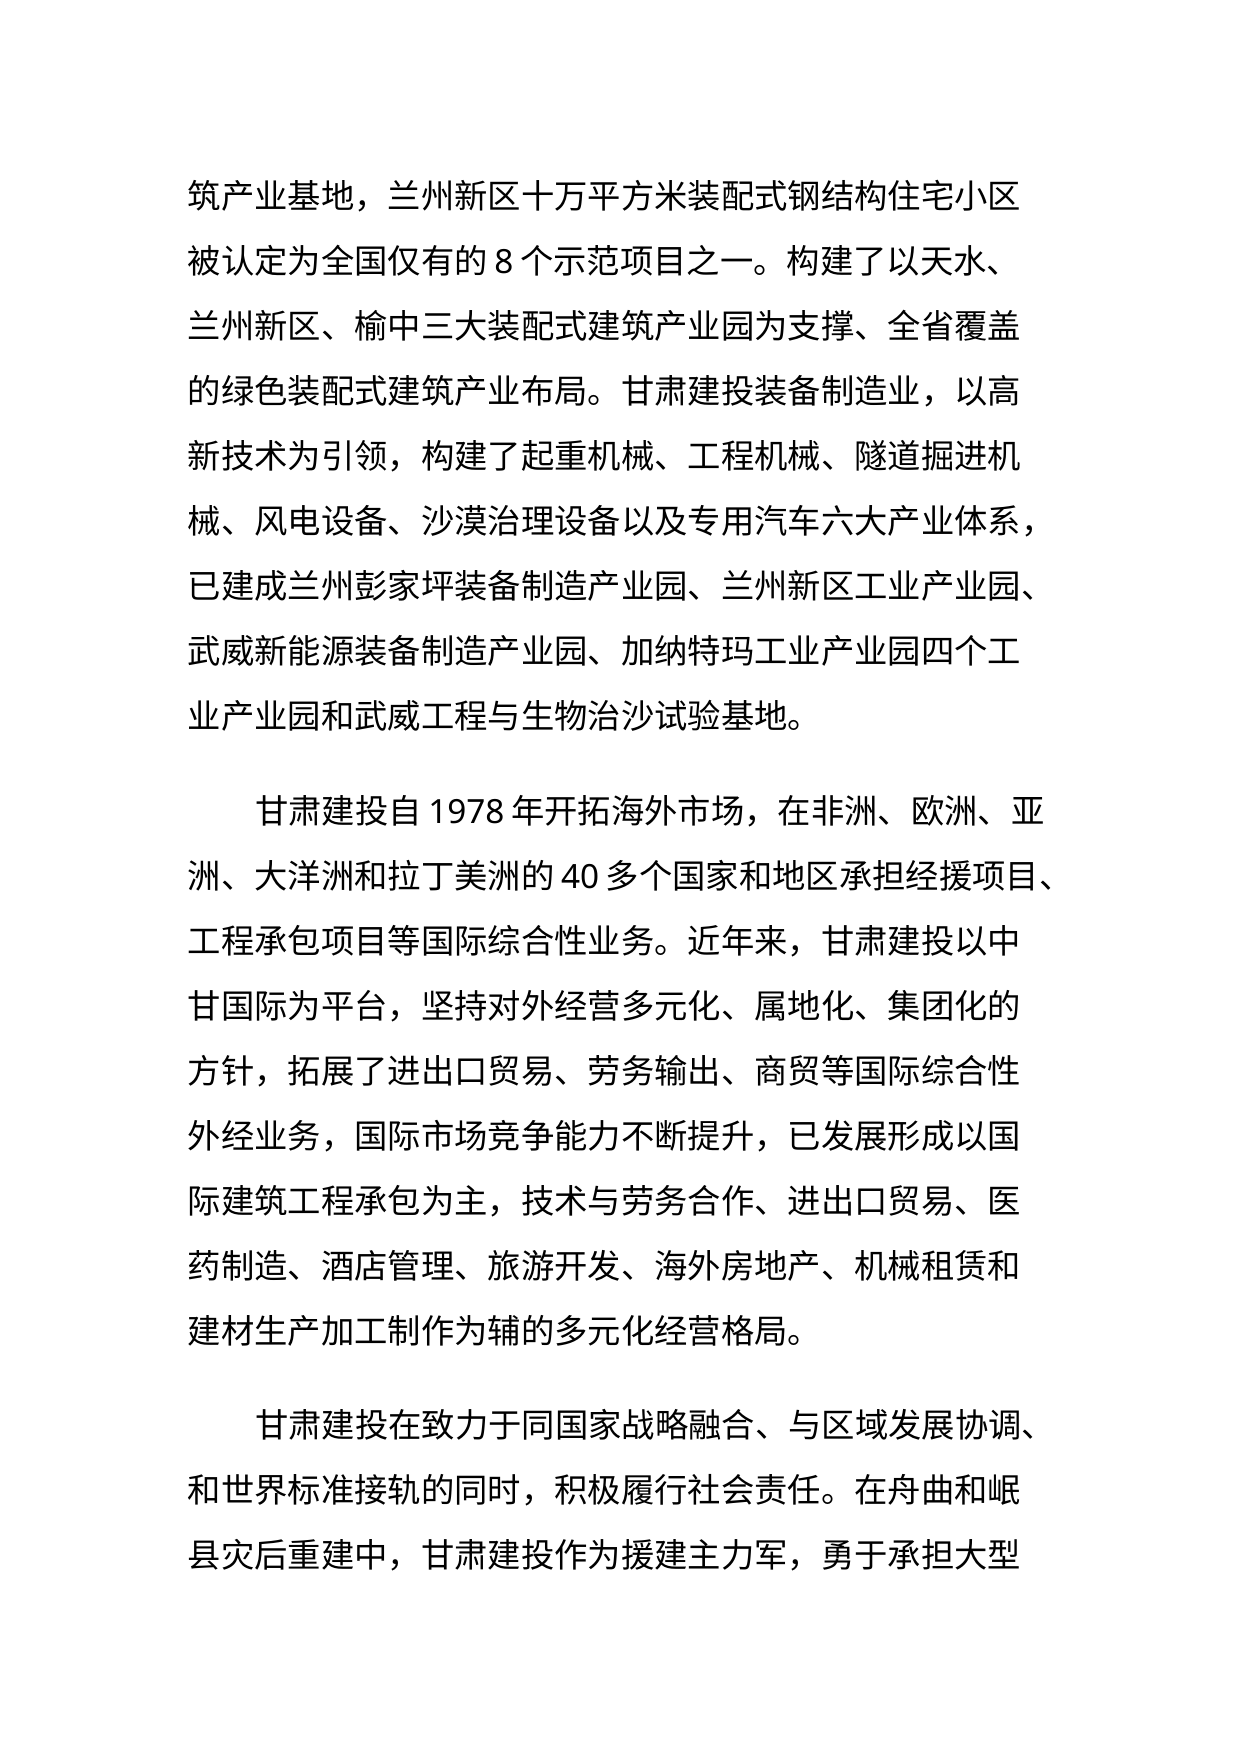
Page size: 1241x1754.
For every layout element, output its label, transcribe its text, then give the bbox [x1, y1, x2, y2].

text 甘肃建投自1978年开拓海外市场，在非洲、欧洲、亚洲、大洋洲和拉丁美洲的40多个国家和地区承担经援项目、工程承包项目等国际综合性业务。近年来，甘肃建投以中甘国际为平台，坚持对外经营多元化、属地化、集团化的方针，拓展了进出口贸易、劳务输出、商贸等国际综合性外经业务，国际市场竞争能力不断提升，已发展形成以国际建筑工程承包为主，技术与劳务合作、进出口贸易、医药制造、酒店管理、旅游开发、海外房地产、机械租赁和建材生产加工制作为辅的多元化经营格局。 [187, 776, 1053, 1361]
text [187, 162, 1053, 747]
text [187, 1390, 1053, 1585]
